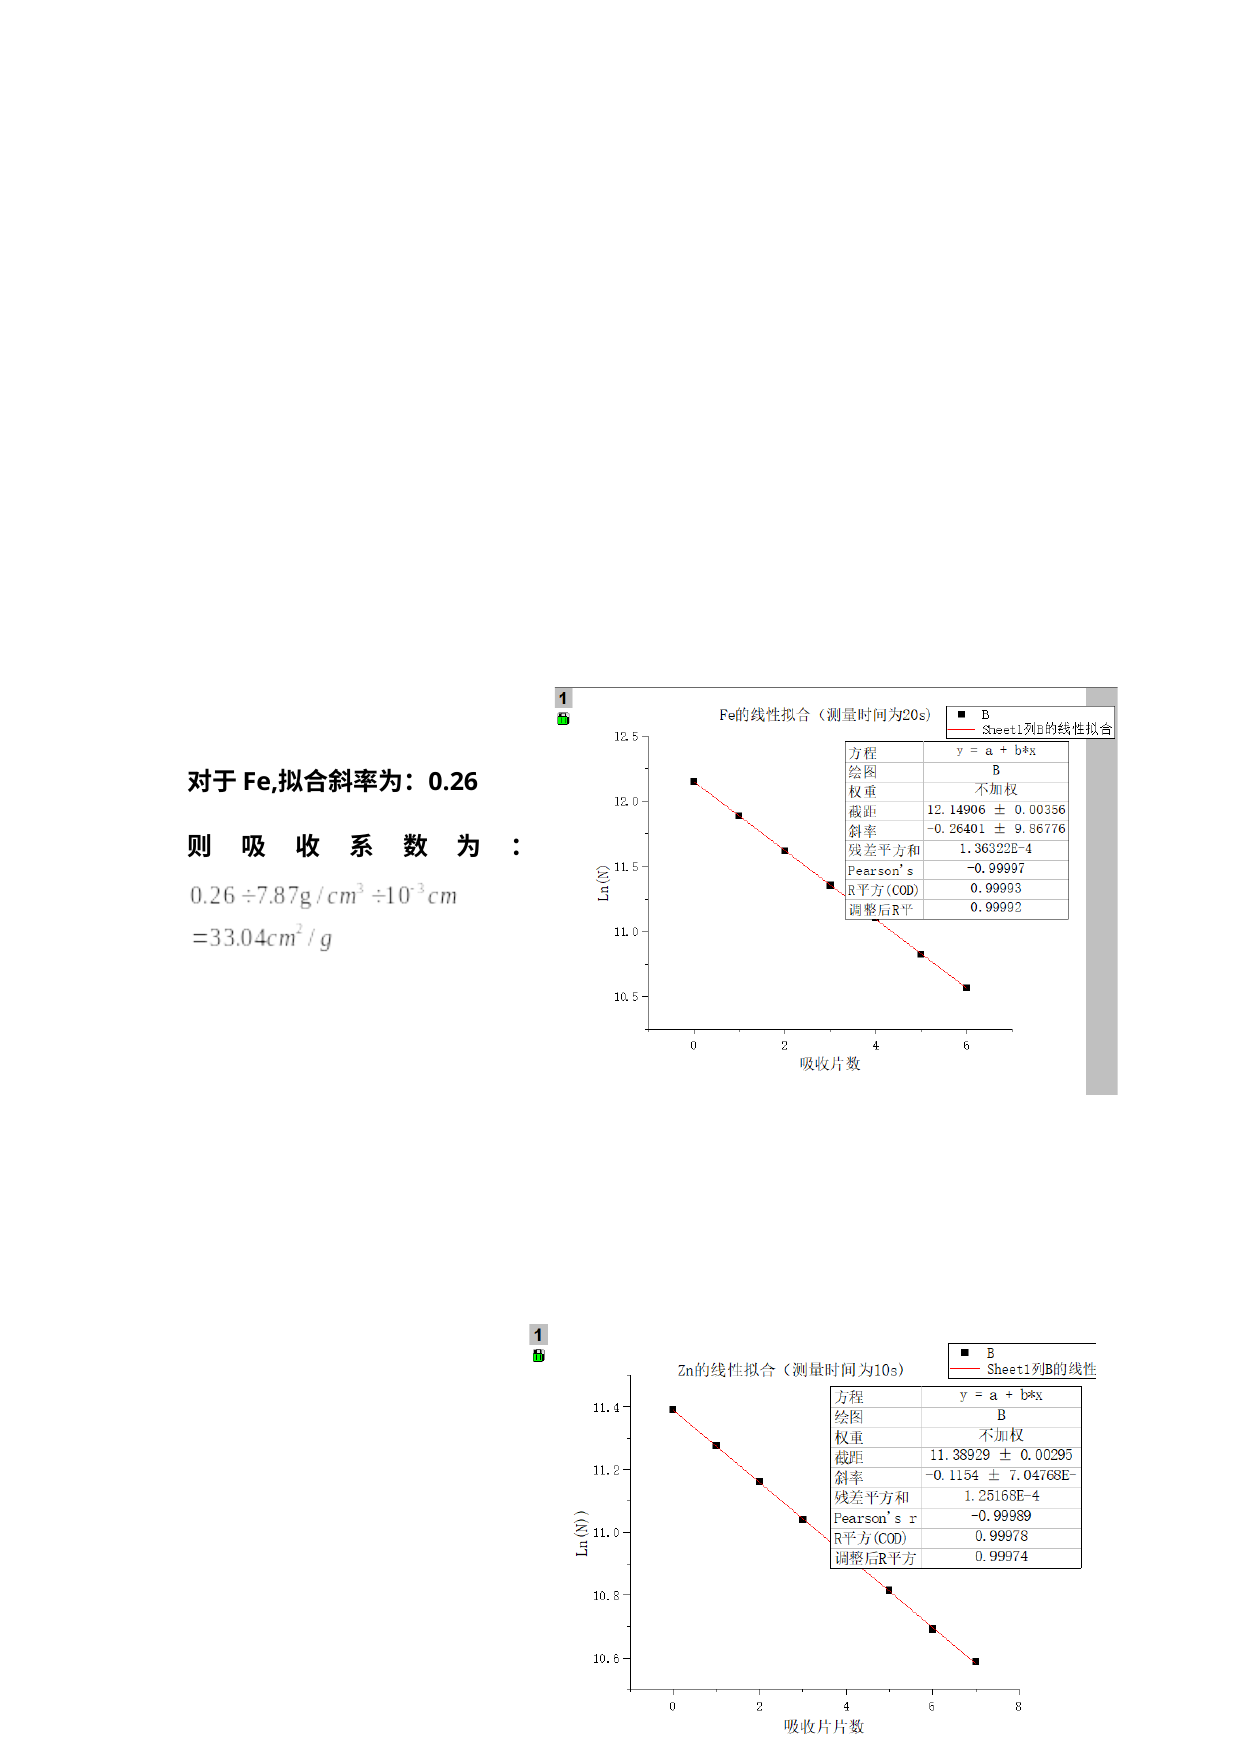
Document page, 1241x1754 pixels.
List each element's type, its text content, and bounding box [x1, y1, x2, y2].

picture [529, 1324, 1096, 1754]
text 则吸收系数为： [187, 812, 554, 974]
text 对于Fe,拟合斜率为：0.26 [187, 747, 554, 812]
picture [554, 687, 1118, 1095]
